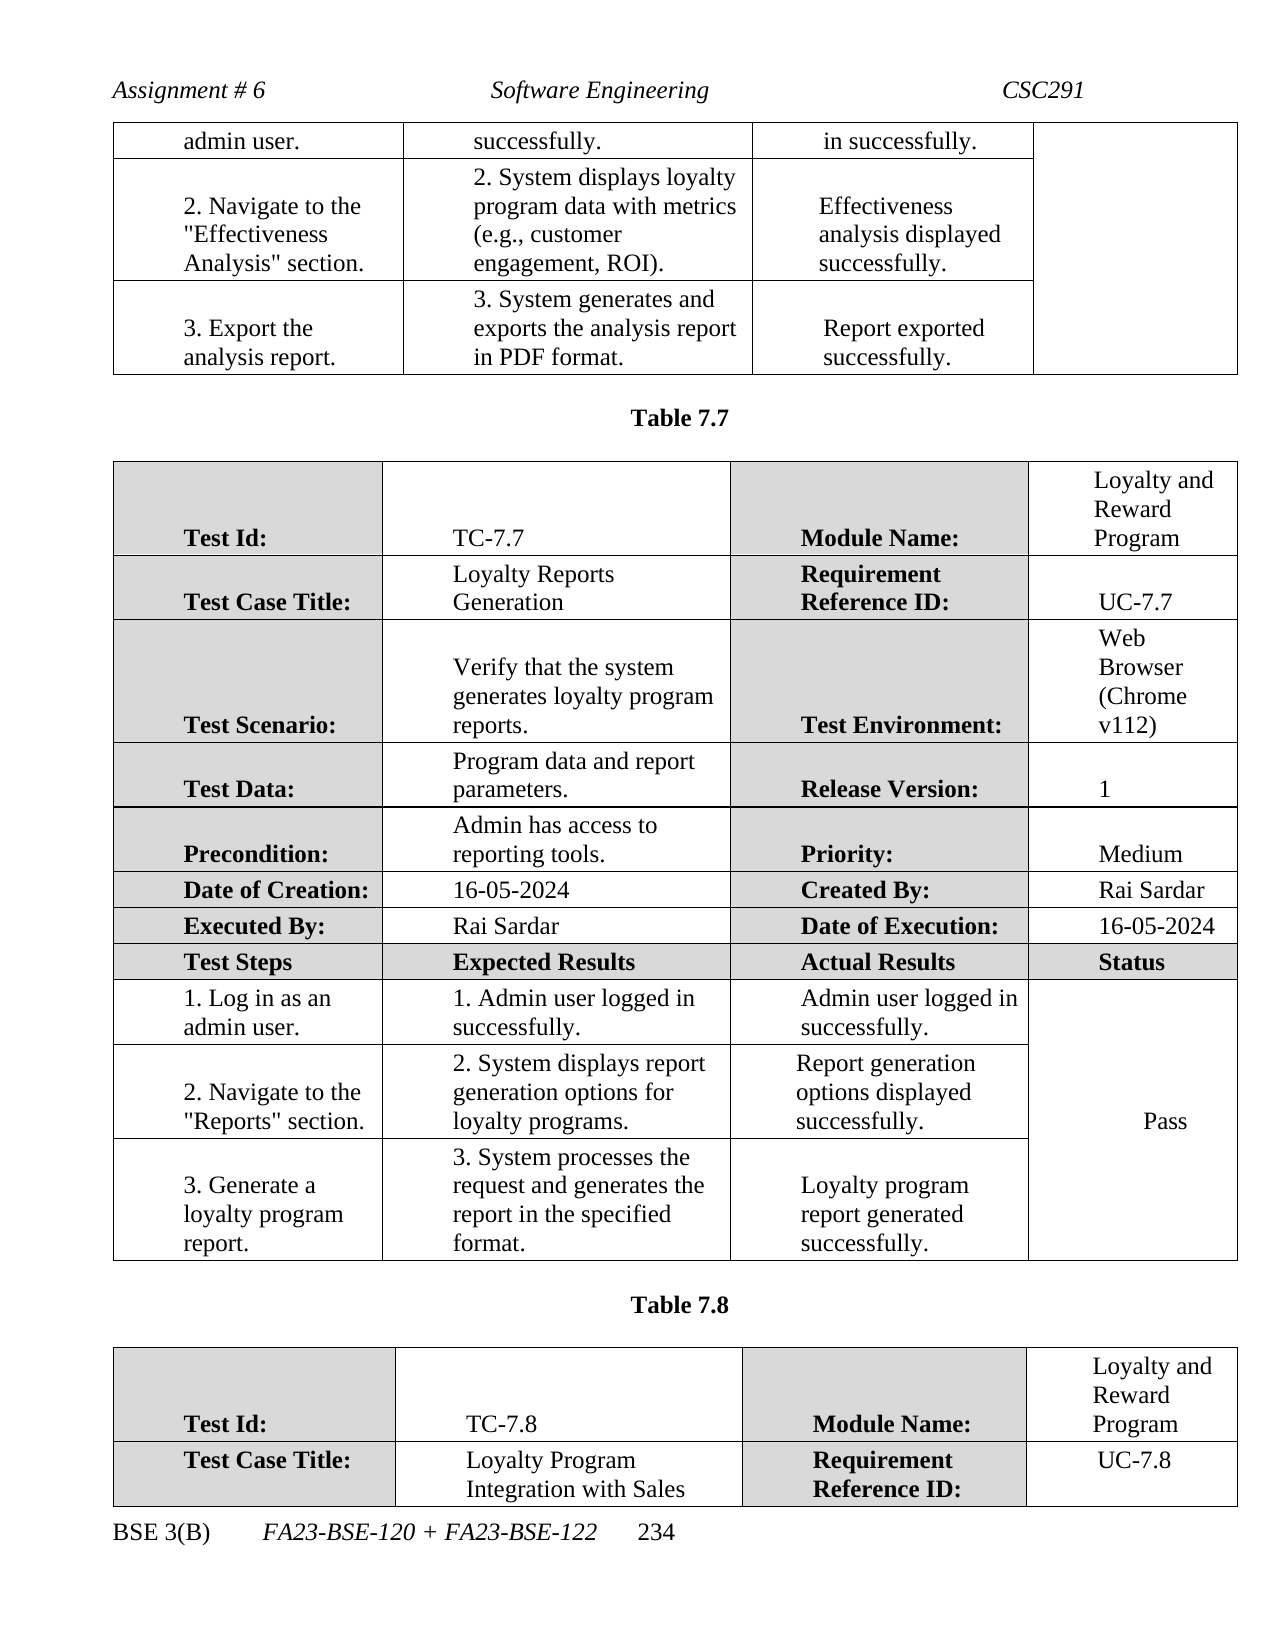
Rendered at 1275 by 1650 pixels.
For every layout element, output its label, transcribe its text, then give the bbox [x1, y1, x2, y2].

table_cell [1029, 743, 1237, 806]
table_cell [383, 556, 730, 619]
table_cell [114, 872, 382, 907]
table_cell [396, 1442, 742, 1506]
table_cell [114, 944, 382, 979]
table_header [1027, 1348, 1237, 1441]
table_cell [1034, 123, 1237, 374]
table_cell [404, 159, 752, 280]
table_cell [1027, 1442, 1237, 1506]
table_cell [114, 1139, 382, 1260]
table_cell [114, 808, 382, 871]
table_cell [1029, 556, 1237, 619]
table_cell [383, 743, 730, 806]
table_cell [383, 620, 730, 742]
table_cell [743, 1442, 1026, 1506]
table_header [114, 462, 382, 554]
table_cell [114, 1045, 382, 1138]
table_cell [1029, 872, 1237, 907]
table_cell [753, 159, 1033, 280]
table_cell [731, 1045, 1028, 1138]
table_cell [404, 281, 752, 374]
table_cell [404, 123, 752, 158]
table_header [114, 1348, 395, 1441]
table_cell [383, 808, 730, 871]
text Table 7.8 [178, 1290, 1181, 1318]
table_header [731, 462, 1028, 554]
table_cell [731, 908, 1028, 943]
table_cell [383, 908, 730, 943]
text Table 7.7 [178, 403, 1181, 432]
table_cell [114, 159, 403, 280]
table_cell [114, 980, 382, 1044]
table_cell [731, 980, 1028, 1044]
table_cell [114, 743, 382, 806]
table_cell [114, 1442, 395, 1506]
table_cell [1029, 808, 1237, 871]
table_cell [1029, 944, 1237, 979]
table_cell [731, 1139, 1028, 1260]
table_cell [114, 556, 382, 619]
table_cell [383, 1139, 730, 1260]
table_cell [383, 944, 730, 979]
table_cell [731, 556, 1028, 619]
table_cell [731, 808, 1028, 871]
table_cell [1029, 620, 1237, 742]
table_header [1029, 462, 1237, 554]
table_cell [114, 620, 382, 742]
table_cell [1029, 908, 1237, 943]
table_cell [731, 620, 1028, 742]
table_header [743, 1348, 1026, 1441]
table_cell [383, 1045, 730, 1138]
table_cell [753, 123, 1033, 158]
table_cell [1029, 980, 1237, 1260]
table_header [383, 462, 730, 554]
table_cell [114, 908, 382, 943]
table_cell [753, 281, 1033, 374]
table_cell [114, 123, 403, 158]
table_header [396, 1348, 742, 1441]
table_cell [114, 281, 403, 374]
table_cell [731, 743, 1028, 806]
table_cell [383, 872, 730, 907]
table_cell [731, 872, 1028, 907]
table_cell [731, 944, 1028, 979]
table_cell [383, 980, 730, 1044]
